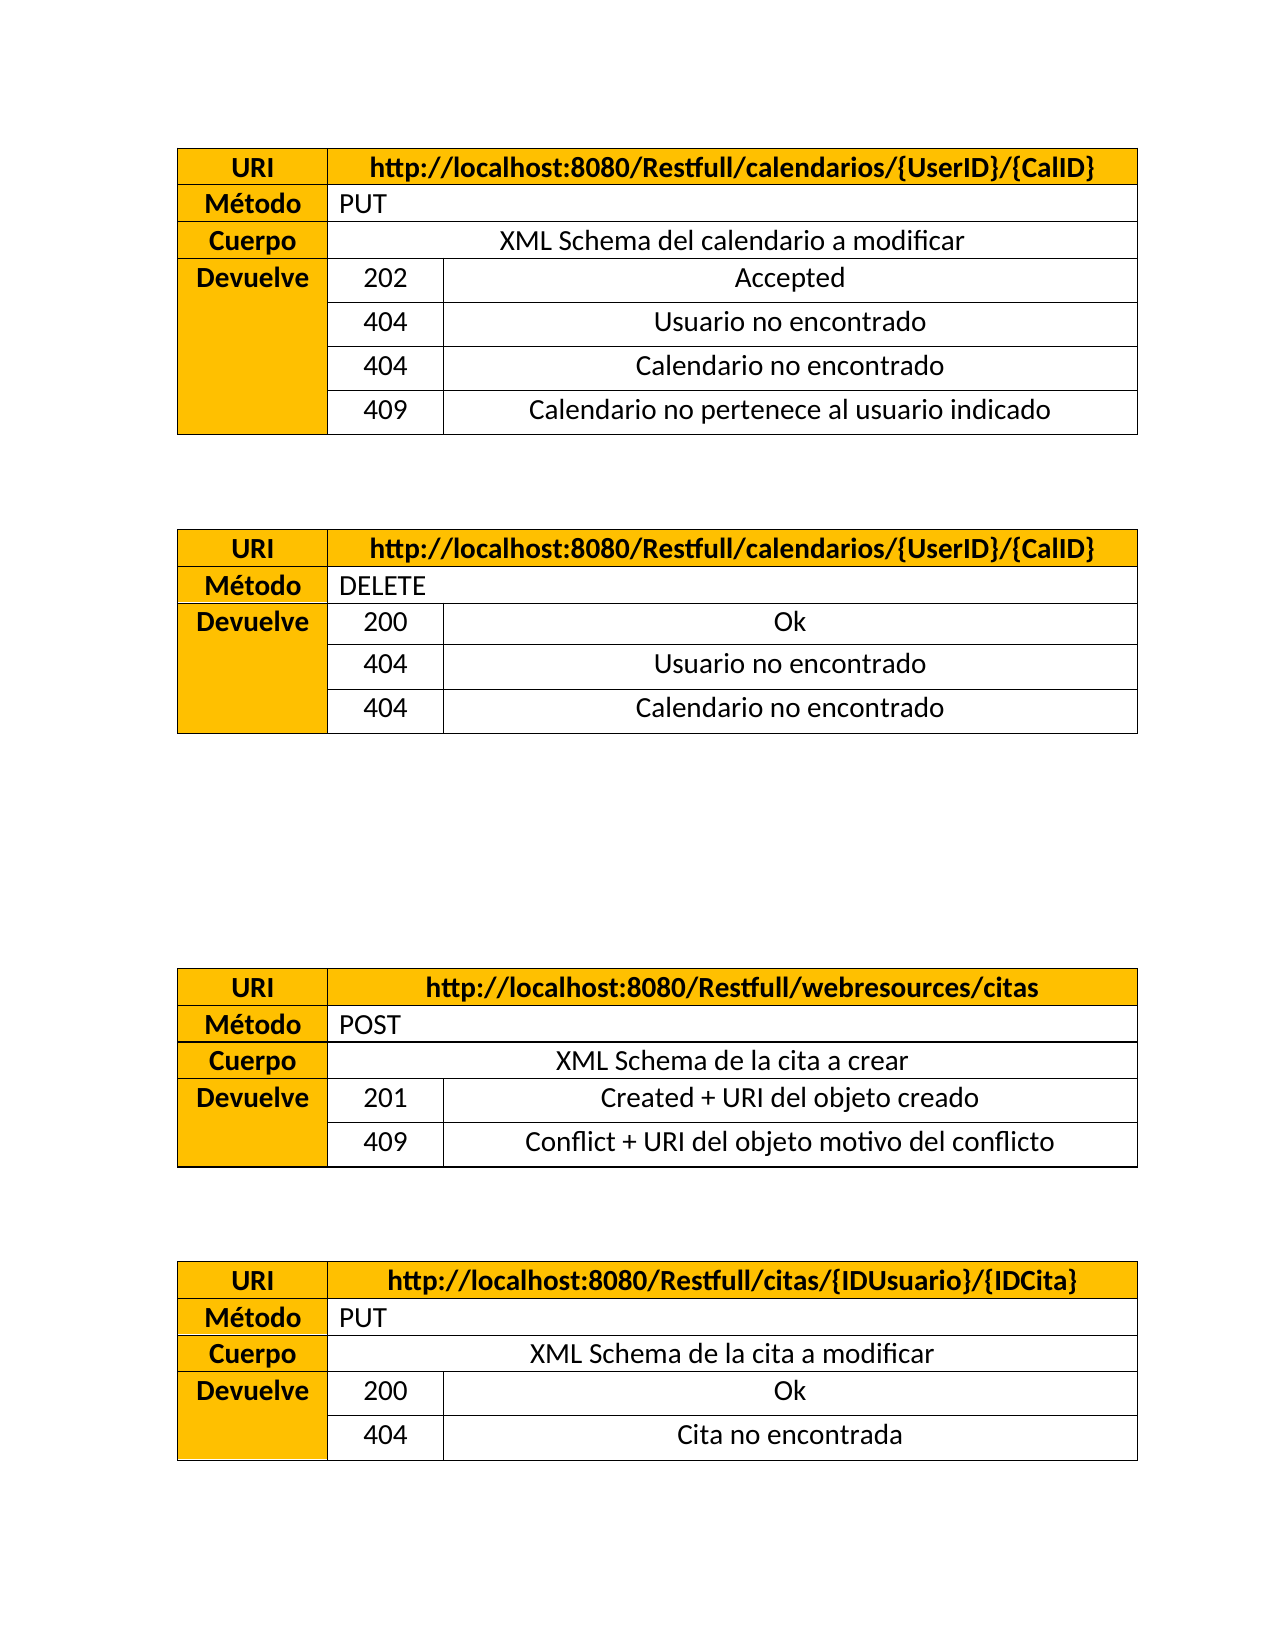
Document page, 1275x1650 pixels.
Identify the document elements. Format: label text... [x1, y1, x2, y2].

table_cell 409 [328, 391, 443, 434]
table_cell Método [178, 1006, 327, 1041]
table_cell Conflict + URI del objeto motivo del conflicto [444, 1123, 1137, 1166]
table_header http://localhost:8080/Restfull/calendarios/{UserID}/{CalID} [328, 530, 1137, 566]
table_cell 201 [328, 1079, 443, 1122]
table_cell Ok [444, 1372, 1137, 1415]
table_cell 200 [328, 604, 443, 644]
table_cell Calendario no pertenece al usuario indicado [444, 391, 1137, 434]
table_cell Método [178, 1299, 327, 1334]
table_cell 404 [328, 1416, 443, 1459]
table_cell Cuerpo [178, 1336, 327, 1371]
table_cell PUT [328, 1299, 1137, 1334]
table_cell Cuerpo [178, 1043, 327, 1078]
table_cell Devuelve [178, 259, 327, 434]
table_cell Devuelve [178, 604, 327, 733]
table_cell Usuario no encontrado [444, 645, 1137, 688]
table_cell PUT [328, 185, 1137, 221]
table_cell Calendario no encontrado [444, 690, 1137, 733]
table_cell Cita no encontrada [444, 1416, 1137, 1459]
table_cell Usuario no encontrado [444, 303, 1137, 346]
table_cell XML Schema de la cita a modificar [328, 1336, 1137, 1371]
table_cell Devuelve [178, 1079, 327, 1166]
table_header http://localhost:8080/Restfull/citas/{IDUsuario}/{IDCita} [328, 1262, 1137, 1298]
table_cell 404 [328, 303, 443, 346]
table_cell Método [178, 567, 327, 602]
table_cell 404 [328, 690, 443, 733]
table_cell 202 [328, 259, 443, 302]
table_cell Cuerpo [178, 222, 327, 258]
table_header http://localhost:8080/Restfull/calendarios/{UserID}/{CalID} [328, 149, 1137, 184]
table_header URI [178, 969, 327, 1005]
table_header URI [178, 149, 327, 184]
table_cell Devuelve [178, 1372, 327, 1459]
table_cell DELETE [328, 567, 1137, 602]
table_header URI [178, 530, 327, 566]
table_cell 200 [328, 1372, 443, 1415]
table_cell Accepted [444, 259, 1137, 302]
table_cell 404 [328, 645, 443, 688]
table_cell POST [328, 1006, 1137, 1041]
table_header http://localhost:8080/Restfull/webresources/citas [328, 969, 1137, 1005]
table_cell Calendario no encontrado [444, 347, 1137, 390]
table_cell Método [178, 185, 327, 221]
table_cell XML Schema de la cita a crear [328, 1043, 1137, 1078]
table_header URI [178, 1262, 327, 1298]
table_cell XML Schema del calendario a modificar [328, 222, 1137, 258]
table_cell Created + URI del objeto creado [444, 1079, 1137, 1122]
table_cell 409 [328, 1123, 443, 1166]
table_cell Ok [444, 604, 1137, 644]
table_cell 404 [328, 347, 443, 390]
